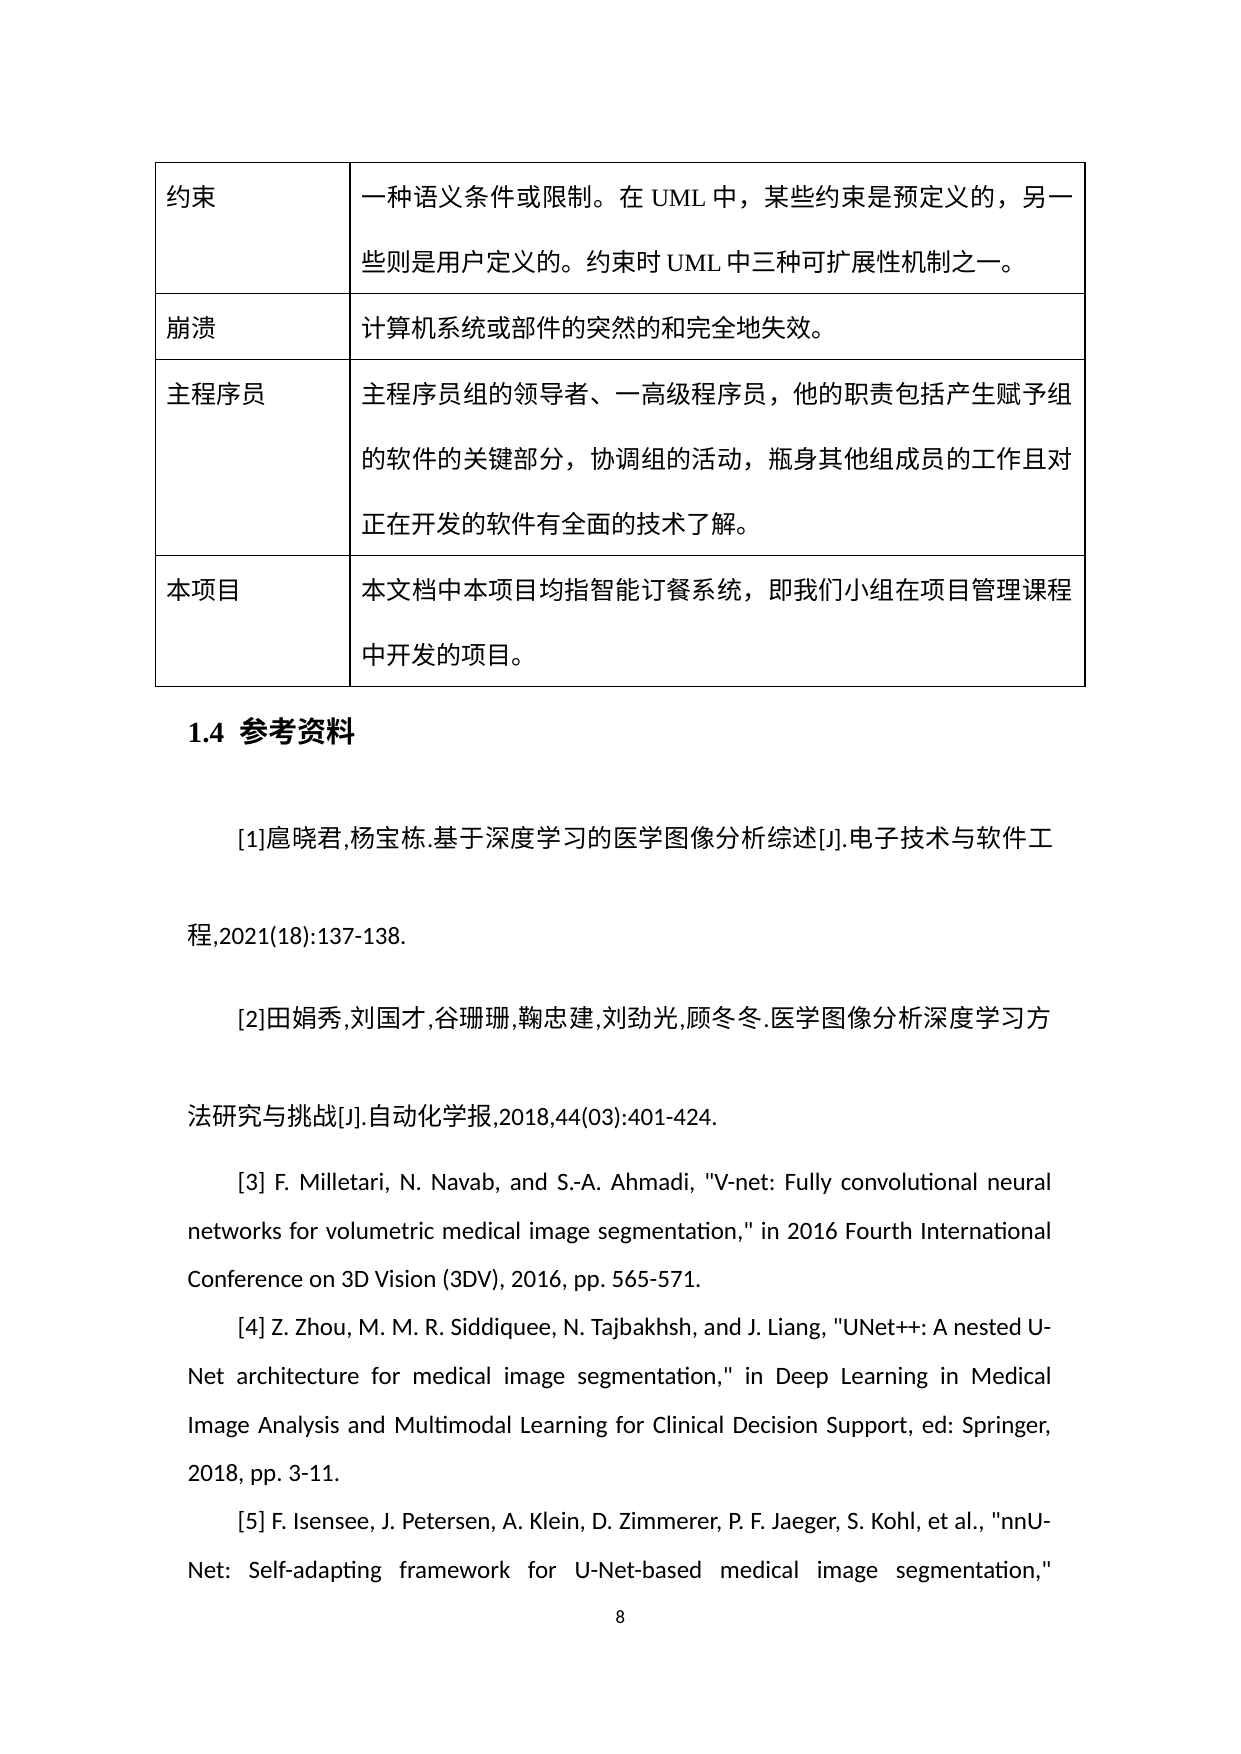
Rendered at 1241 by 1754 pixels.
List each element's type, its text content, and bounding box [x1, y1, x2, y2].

text [4] Z. Zhou, M. M. R. Siddiquee, N. Tajbakhsh, and J. Liang, "UNet++: A nested U-Net architecture for medical image segmentation," in Deep Learning in Medical Image Analysis and Multimodal Learning for Clinical Decision Support, ed: Springer, 2018, pp. 3-11. [187, 1310, 1053, 1489]
table_cell 约束 [156, 163, 349, 293]
table_cell 崩溃 [156, 294, 349, 359]
text [3] F. Milletari, N. Navab, and S.-A. Ahmadi, "V-net: Fully convolutional neural networks for volumetric medical image segmentation," in 2016 Fourth International Conference on 3D Vision (3DV), 2016, pp. 565-571. [187, 1165, 1053, 1295]
table_cell 计算机系统或部件的突然的和完全地失效。 [351, 294, 1084, 359]
table_cell 一种语义条件或限制。在UML中，某些约束是预定义的，另一些则是用户定义的。约束时UML中三种可扩展性机制之一。 [351, 163, 1084, 293]
table_cell 本文档中本项目均指智能订餐系统，即我们小组在项目管理课程中开发的项目。 [351, 556, 1084, 686]
table_cell 主程序员组的领导者、一高级程序员，他的职责包括产生赋予组的软件的关键部分，协调组的活动，瓶身其他组成员的工作且对正在开发的软件有全面的技术了解。 [351, 360, 1084, 555]
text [187, 1504, 1053, 1586]
text [2]田娟秀,刘国才,谷珊珊,鞠忠建,刘劲光,顾冬冬.医学图像分析深度学习方法研究与挑战[J].自动化学报,2018,44(03):401-424. [187, 984, 1053, 1147]
table_cell 主程序员 [156, 360, 349, 555]
text [1]扈晓君,杨宝栋.基于深度学习的医学图像分析综述[J].电子技术与软件工程,2021(18):137-138. [187, 804, 1053, 966]
list 参考资料 [187, 698, 1053, 763]
table_cell 本项目 [156, 556, 349, 686]
